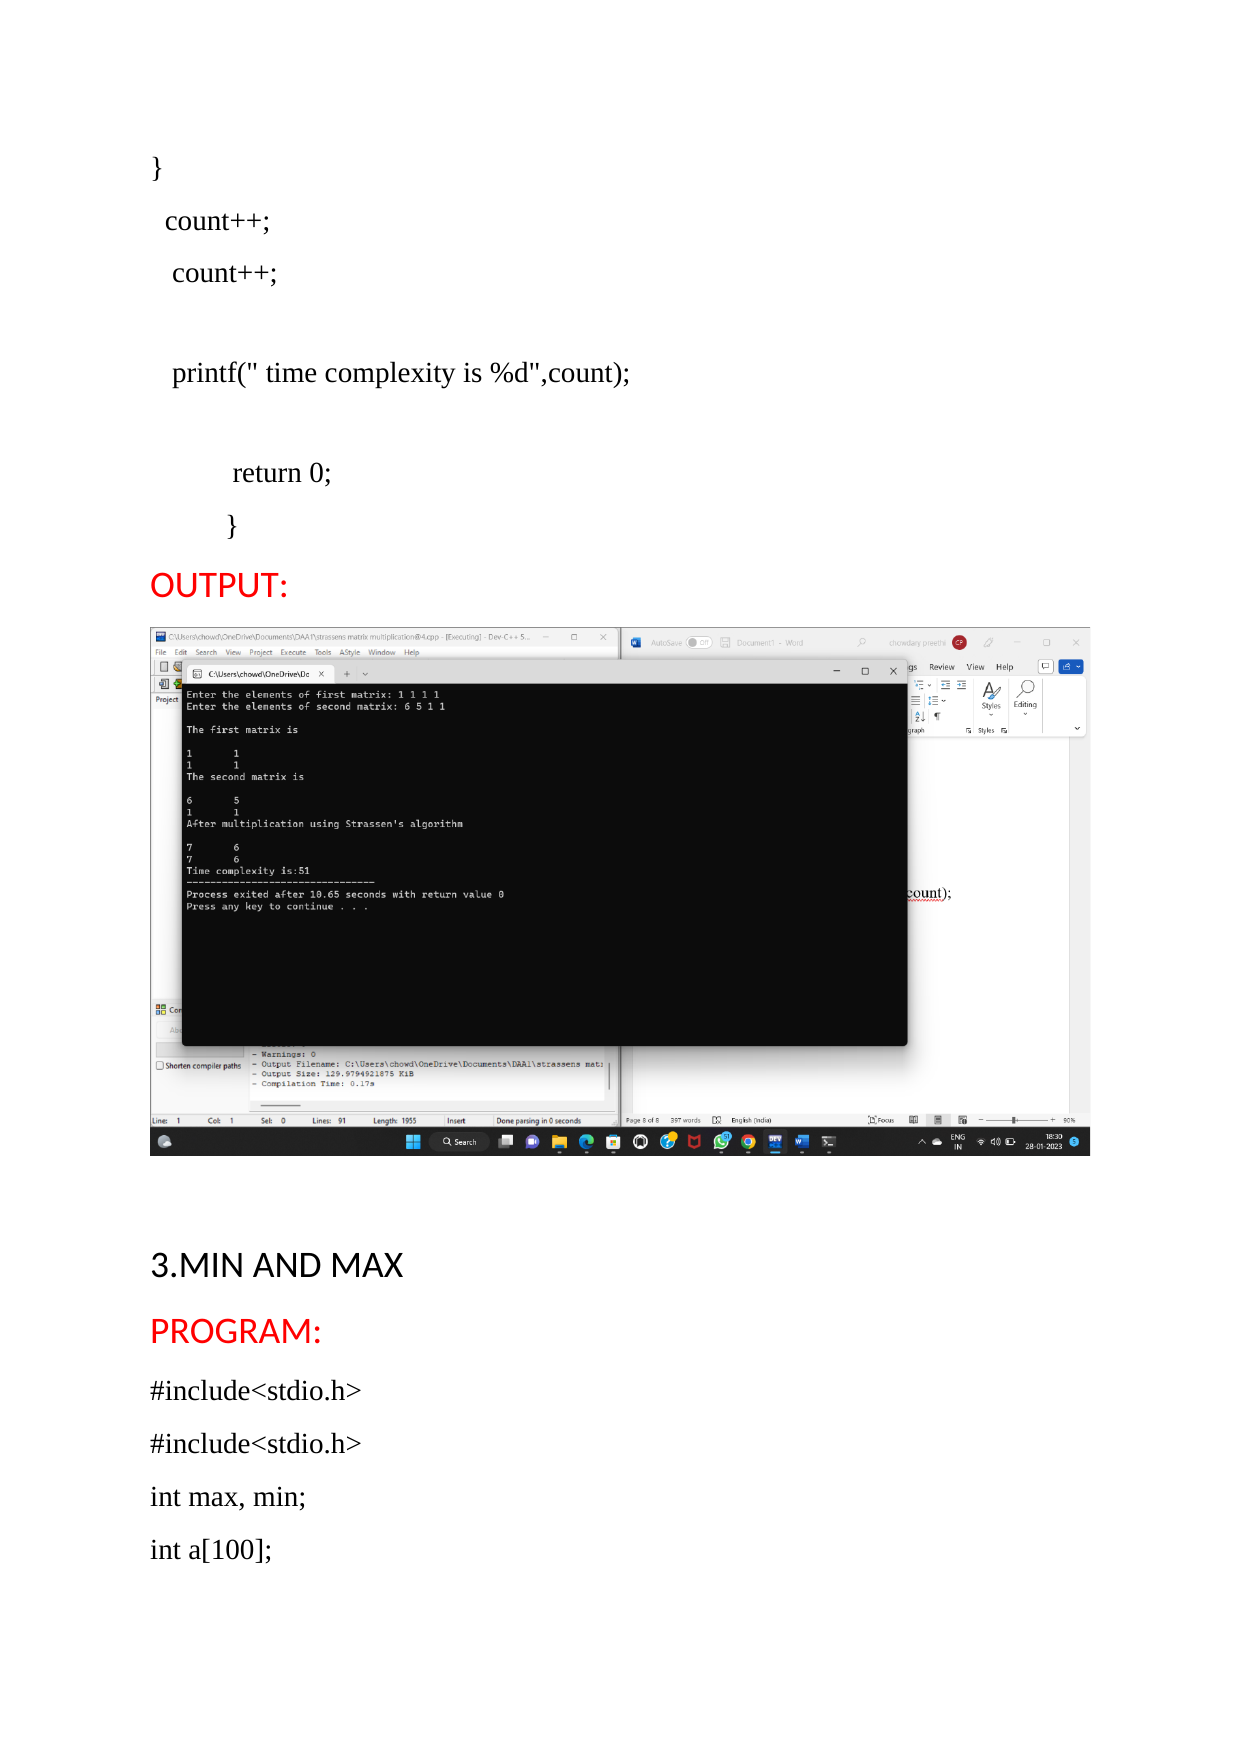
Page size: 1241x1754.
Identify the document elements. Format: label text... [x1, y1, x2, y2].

text count++; [150, 203, 1090, 236]
text int a[100]; [150, 1532, 1090, 1565]
text #include<stdio.h> [150, 1426, 1090, 1460]
text } [150, 150, 1090, 183]
text int max, min; [150, 1479, 1090, 1512]
text printf(" time complexity is %d",count); [150, 355, 1090, 389]
picture [150, 627, 1091, 1156]
text count++; [150, 256, 1090, 289]
text return 0; [150, 455, 1090, 489]
text } [150, 508, 1090, 542]
text 3.MIN AND MAX [150, 1241, 1090, 1287]
text PROGRAM: [150, 1307, 1090, 1353]
text OUTPUT: [150, 561, 1090, 607]
text #include<stdio.h> [150, 1373, 1090, 1407]
